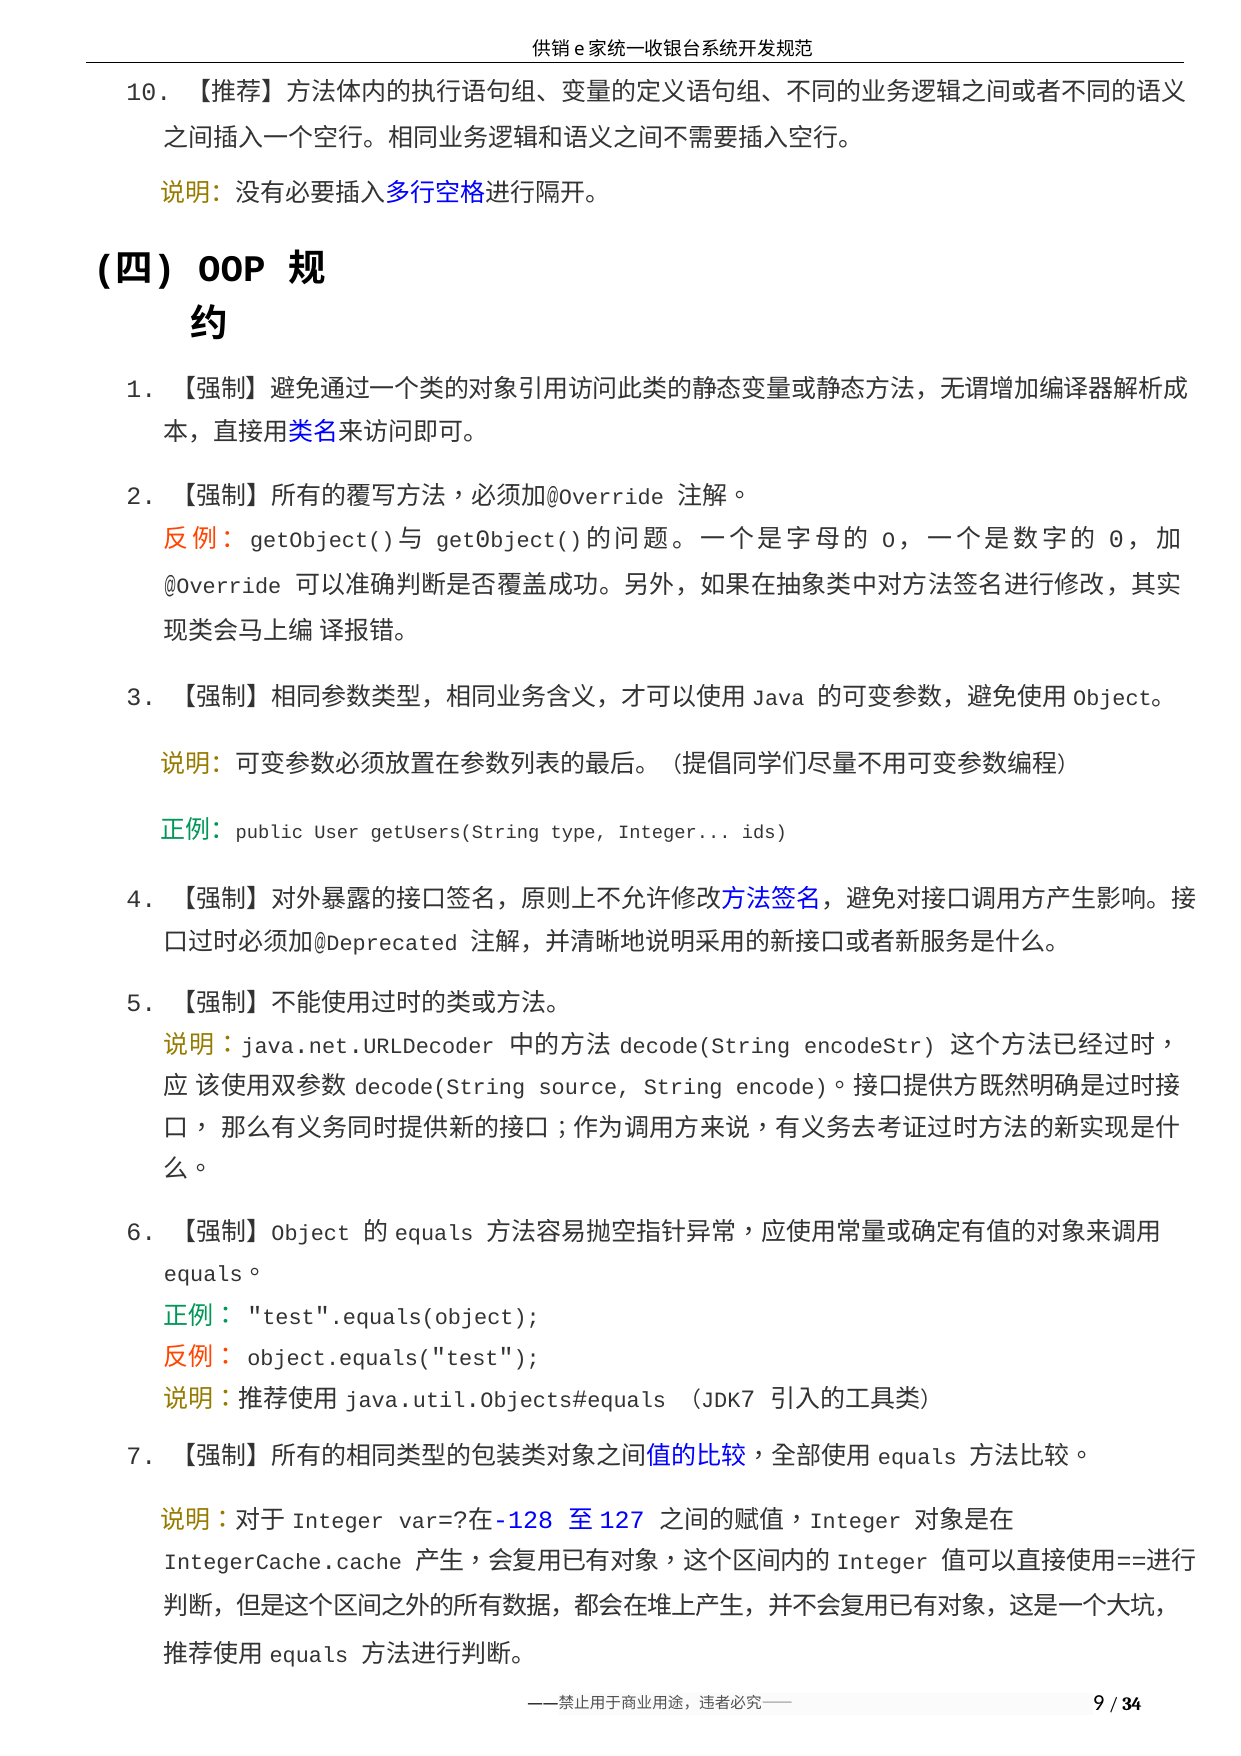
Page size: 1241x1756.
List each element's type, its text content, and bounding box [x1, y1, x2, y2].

text 说明：没有必要插入多行空格进行隔开。 [160, 172, 1196, 208]
text 正例：public User getUsers(String type, Integer... ids) [160, 809, 1196, 845]
text 5. 【强制】不能使用过时的类或方法。 [126, 983, 1196, 1019]
text 10. 【推荐】方法体内的执行语句组、变量的定义语句组、不同的业务逻辑之间或者不同的语义 之间插入一个空行。相同业务逻辑和语义之间不需要插入空行。 [126, 72, 1196, 154]
subtitle (四) OOP 规约 [87, 238, 331, 347]
text 7. 【强制】所有的相同类型的包装类对象之间值的比较，全部使用 equals 方法比较。 [126, 1438, 1196, 1472]
text 6. 【强制】Object 的 equals 方法容易抛空指针异常，应使用常量或确定有值的对象来调用 [126, 1213, 1196, 1248]
text 说明：java.net.URLDecoder 中的方法 decode(String encodeStr) 这个方法已经过时，应 该使用双参数 decode(String source, String encode)。接口提供方既然明确是过时接口， 那么有义务同时提供新的接口；作为调用方来说，有义务去考证过时方法的新实现是什么。 [164, 1027, 1182, 1184]
text 反例：getObject()与 get0bject()的问题。一个是字母的 O，一个是数字的 0，加@Override 可以准确判断是否覆盖成功。另外，如果在抽象类中对方法签名进行修改，其实现类会马上编 译报错。 [164, 519, 1182, 647]
text equals。 [164, 1255, 1196, 1289]
text 说明：对于 Integer var=?在-128 至 127 之间的赋值，Integer 对象是在 IntegerCache.cache 产生，会复用已有对象，这个区间内的 Integer 值可以直接使用==进行 [160, 1502, 1196, 1577]
text 反例： object.equals("test"); [164, 1339, 1196, 1373]
text 正例： "test".equals(object); [164, 1297, 1196, 1332]
text 判断，但是这个区间之外的所有数据，都会在堆上产生，并不会复用已有对象，这是一个大坑， 推荐使用 equals 方法进行判断。 [164, 1585, 1182, 1670]
text 3. 【强制】相同参数类型，相同业务含义，才可以使用 Java 的可变参数，避免使用 Object。 [126, 677, 1196, 713]
text 说明：可变参数必须放置在参数列表的最后。（提倡同学们尽量不用可变参数编程） [160, 743, 1196, 779]
text 说明：推荐使用 java.util.Objects#equals （JDK7 引入的工具类） [164, 1380, 1196, 1415]
text 4. 【强制】对外暴露的接口签名，原则上不允许修改方法签名，避免对接口调用方产生影响。接 口过时必须加@Deprecated 注解，并清晰地说明采用的新接口或者新服务是什么。 [126, 879, 1196, 958]
text 2. 【强制】所有的覆写方法，必须加@Override 注解。 [126, 477, 1196, 512]
text 1. 【强制】避免通过一个类的对象引用访问此类的静态变量或静态方法，无谓增加编译器解析成 本，直接用类名来访问即可。 [126, 368, 1196, 447]
